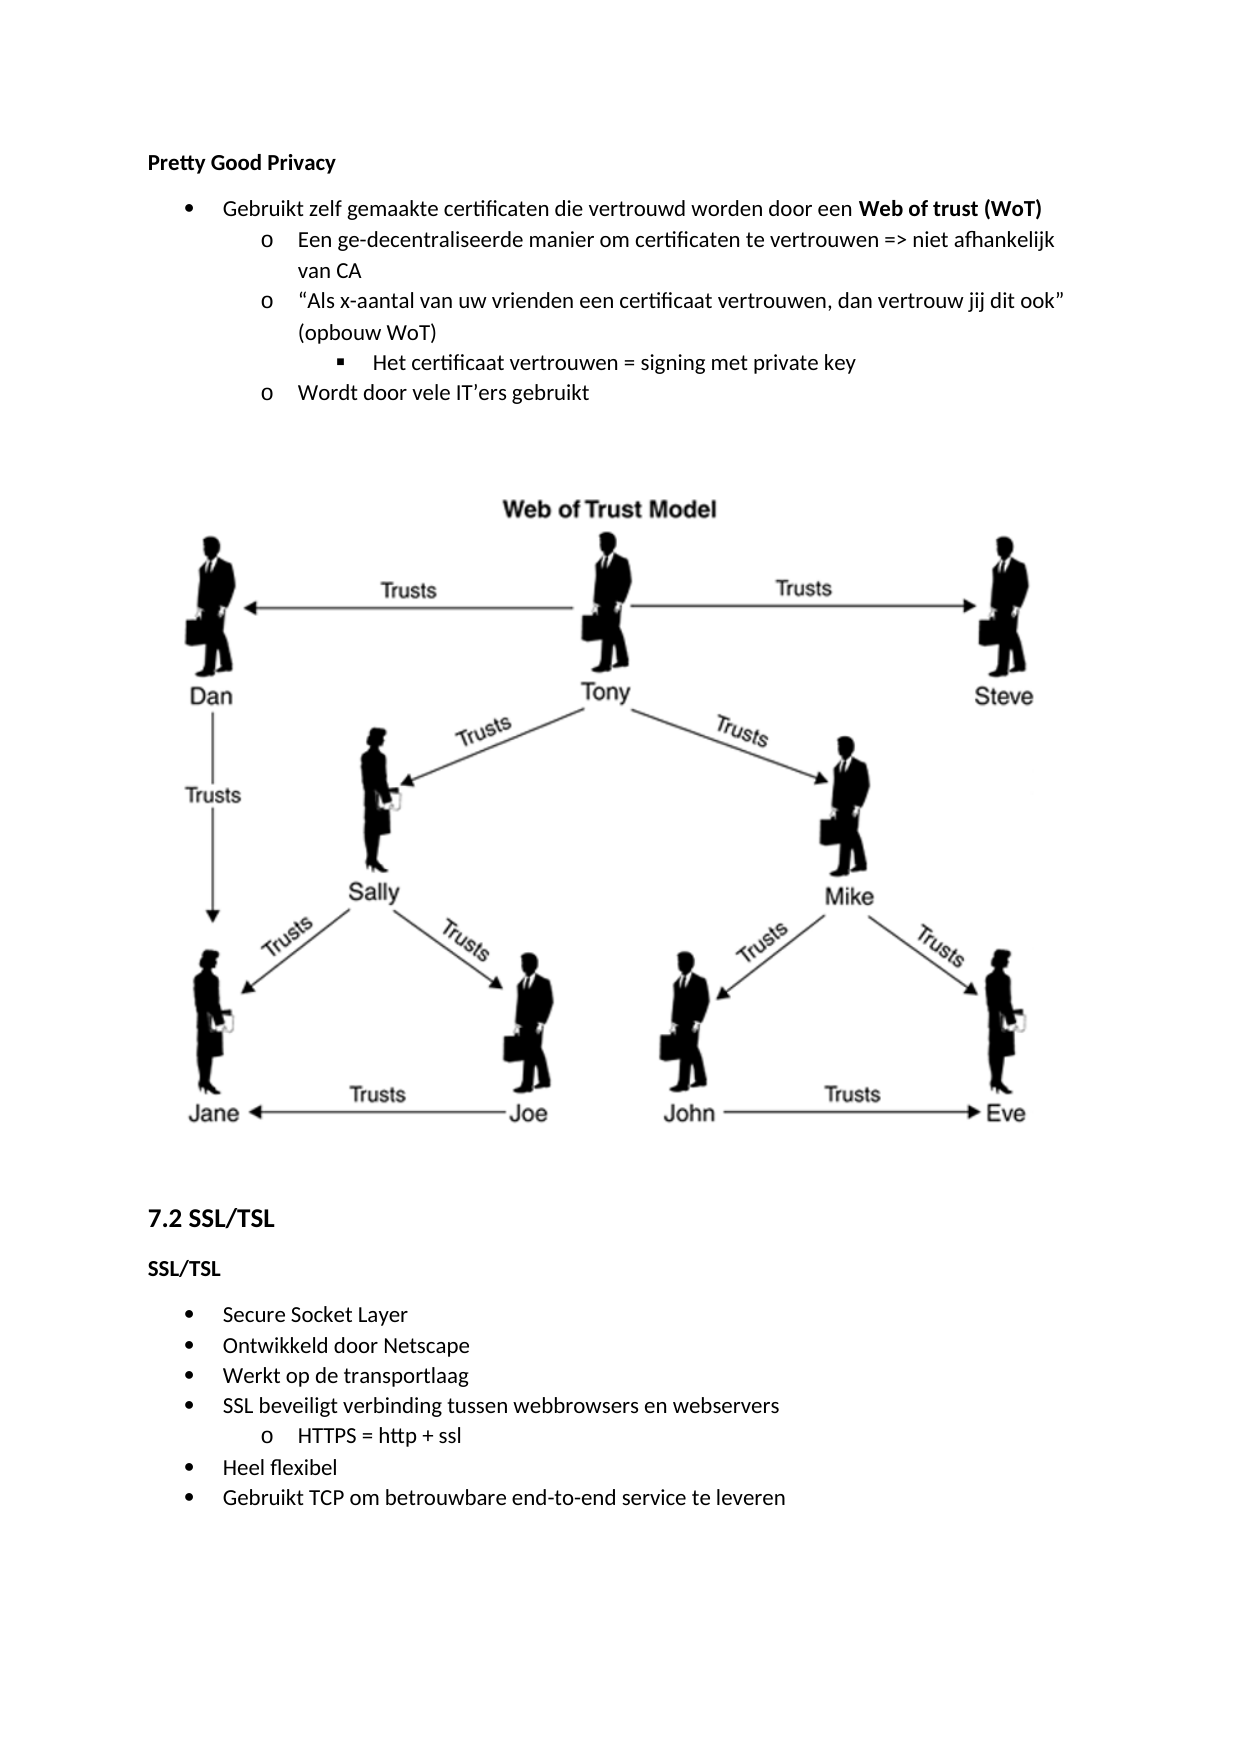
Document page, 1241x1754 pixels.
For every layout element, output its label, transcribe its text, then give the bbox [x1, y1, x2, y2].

list Secure Socket Layer [185, 1301, 1093, 1328]
list Ontwikkeld door Netscape [185, 1331, 1093, 1359]
list Wordt door vele IT’ers gebruikt [260, 378, 1093, 407]
list HTTPS = http + ssl [260, 1421, 1093, 1451]
list “Als x-aantal van uw vrienden een certificaat vertrouwen, dan vertrouw jij dit ook” (opbouw WoT) [260, 286, 1093, 346]
text Pretty Good Privacy [148, 148, 1093, 176]
list SSL beveiligt verbinding tussen webbrowsers en webservers [185, 1391, 1093, 1419]
text SSL/TSL [148, 1254, 1093, 1282]
list Gebruikt TCP om betrouwbare end-to-end service te leveren [185, 1483, 1093, 1511]
list Heel flexibel [185, 1453, 1093, 1481]
text 7.2 SSL/TSL [148, 1201, 1093, 1234]
list Een ge-decentraliseerde manier om certificaten te vertrouwen => niet afhankelijk van CA [260, 225, 1093, 284]
picture [147, 473, 1093, 1136]
list Werkt op de transportlaag [185, 1361, 1093, 1389]
list Het certificaat vertrouwen = signing met private key [335, 348, 1093, 376]
list Gebruikt zelf gemaakte certificaten die vertrouwd worden door een Web of trust (WoT) [185, 194, 1093, 222]
